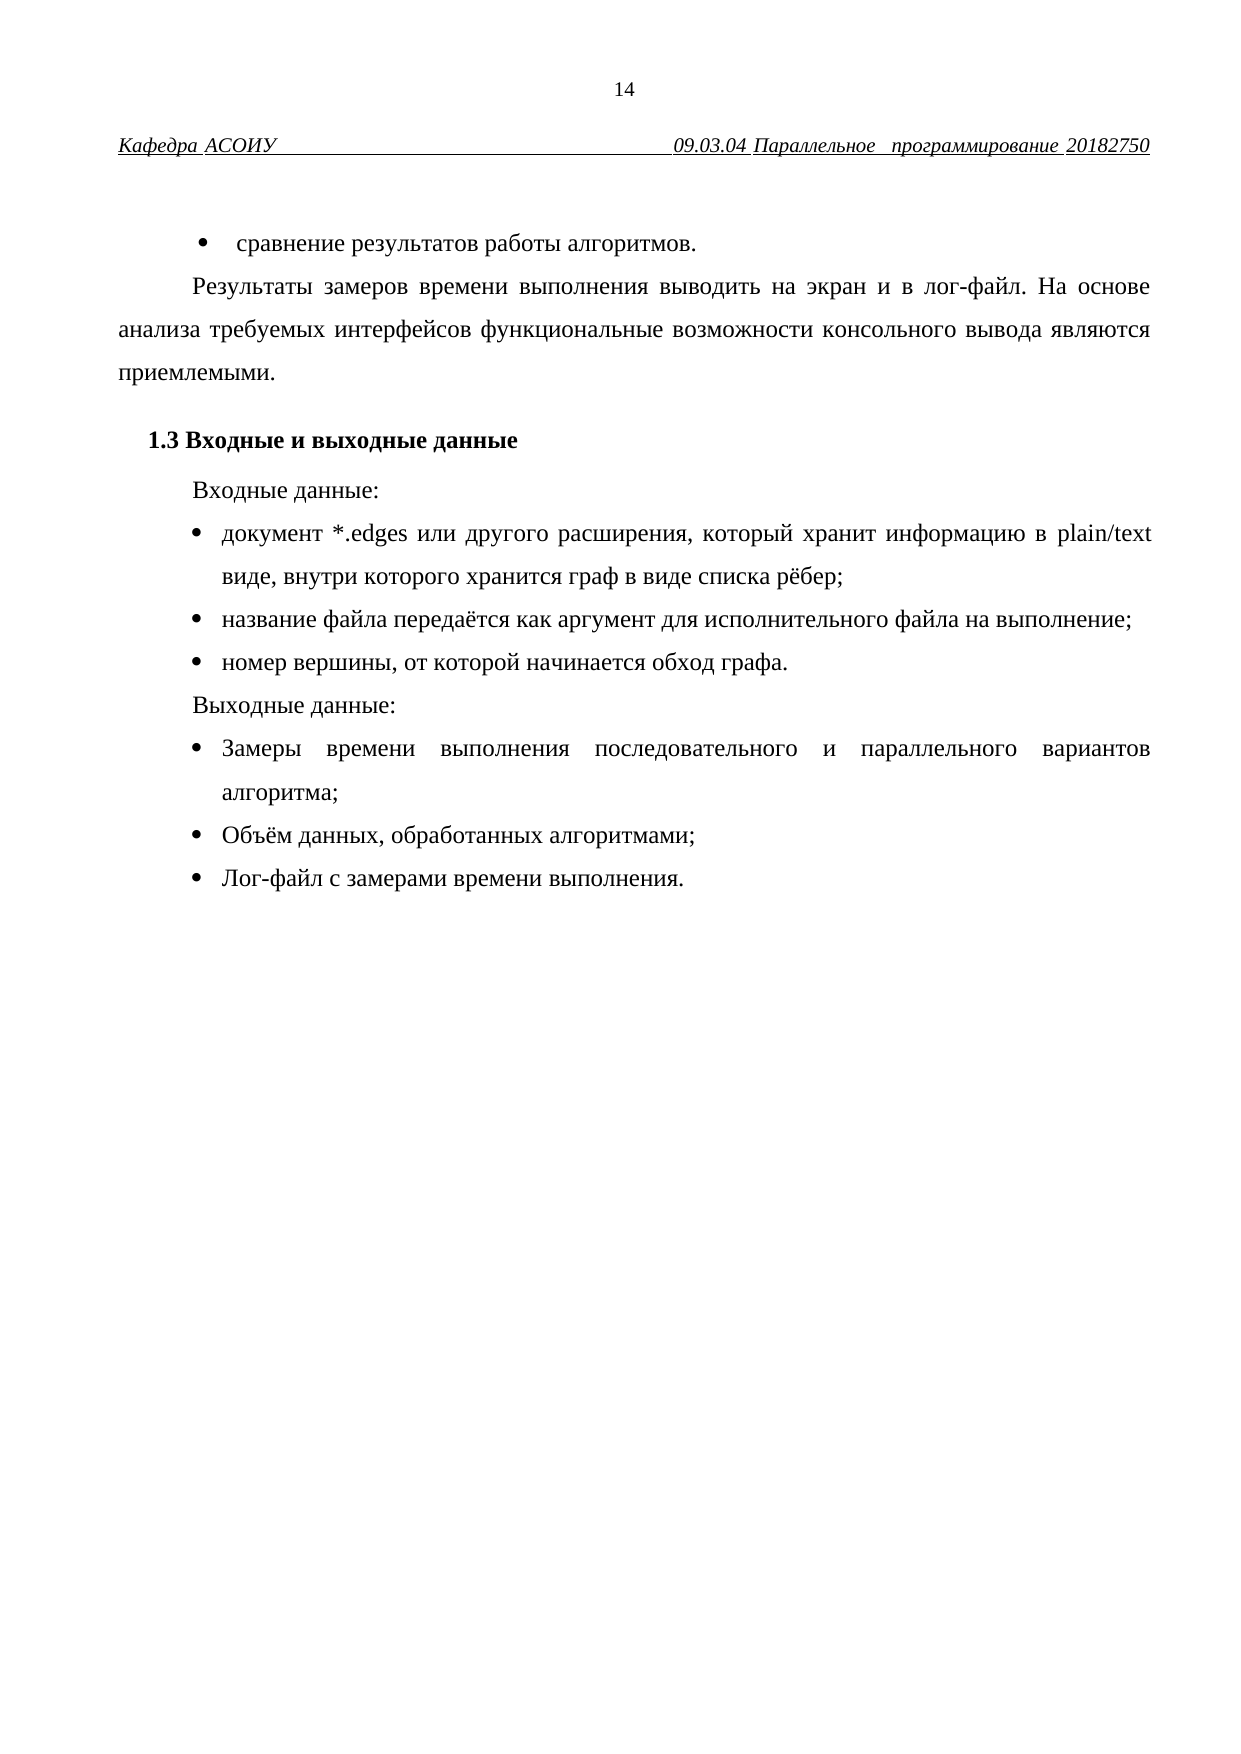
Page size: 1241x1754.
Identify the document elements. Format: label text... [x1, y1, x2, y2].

list номер вершины, от которой начинается обход графа. [192, 647, 1152, 676]
list Лог-файл с замерами времени выполнения. [192, 863, 1152, 892]
list Замеры времени выполнения последовательного и параллельного вариантов алгоритма; [192, 733, 1152, 805]
text Выходные данные: [118, 690, 1152, 719]
list название файла передаётся как аргумент для исполнительного файла на выполнение; [192, 604, 1152, 633]
list сравнение результатов работы алгоритмов. [199, 228, 1152, 257]
list документ *.edges или другого расширения, который хранит информацию в plain/text виде, внутри которого хранится граф в виде списка рёбер; [192, 518, 1152, 590]
text Входные данные: [118, 475, 1152, 503]
list Объём данных, обработанных алгоритмами; [192, 820, 1152, 848]
text 1.3 Входные и выходные данные [118, 425, 1152, 454]
text Результаты замеров времени выполнения выводить на экран и в лог-файл. На основе анализа требуемых интерфейсов функциональные возможности консольного вывода являются приемлемыми. [118, 271, 1152, 386]
